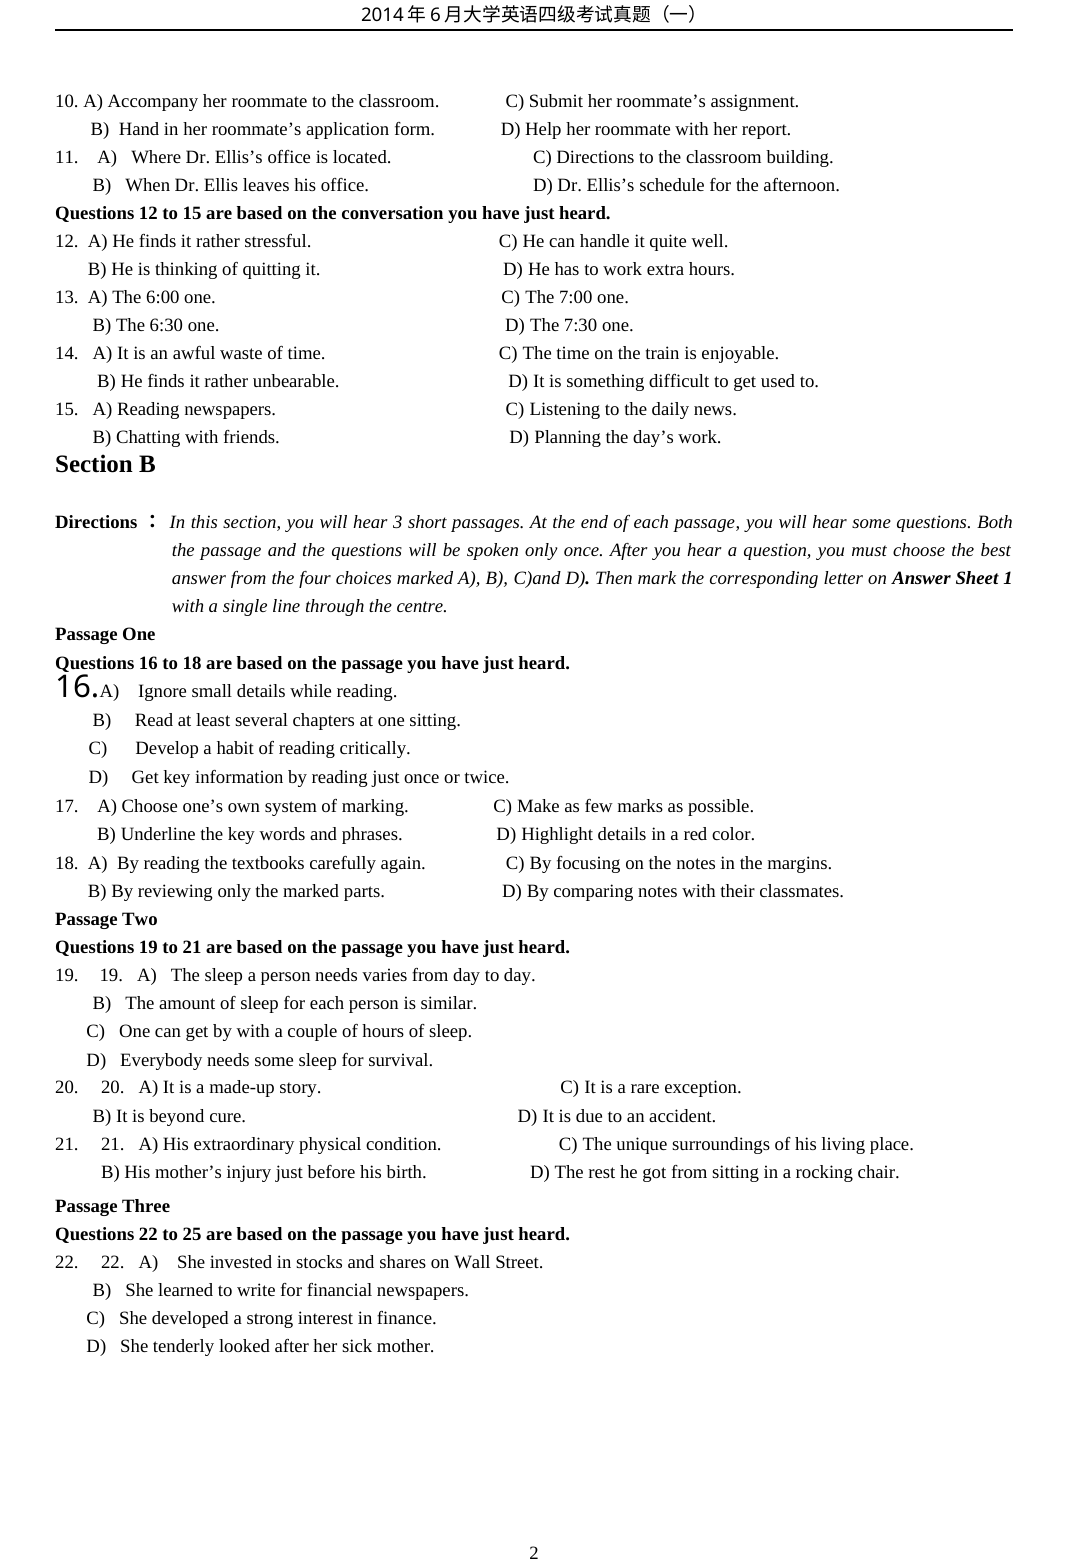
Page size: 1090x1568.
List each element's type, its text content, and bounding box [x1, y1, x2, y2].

text Section B [55, 449, 1013, 478]
text 13. A) The 6:00 one. C) The 7:00 one. [55, 281, 1013, 309]
list 20. A) It is a made-up story. C) It is a rare exception. [55, 1072, 1013, 1099]
text B) Chatting with friends. D) Planning the day’s work. [55, 421, 1013, 449]
text 15. A) Reading newspapers. C) Listening to the daily news. [55, 393, 1013, 421]
text B) Underline the key words and phrases. D) Highlight details in a red color. [55, 818, 1013, 846]
text B) His mother’s injury just before his birth. D) The rest he got from sitting in a rocking chair. [101, 1156, 1013, 1184]
list 21. A) His extraordinary physical condition. C) The unique surroundings of his living place. [55, 1128, 1013, 1156]
list C) Develop a habit of reading critically. [0, 732, 1013, 761]
text 17. A) Choose one’s own system of marking. C) Make as few marks as possible. [55, 789, 1013, 818]
text Directions ： In this section, you will hear 3 short passages. At the end of each passage, you will hear some questions. Both the passage and the questions will be spoken only once. After you hear a question, you must choose the best answer from the four choices marked A), B), C)and D). Then mark the corresponding letter on Answer Sheet 1 with a single line through the centre. [55, 506, 1013, 618]
text 11. A) Where Dr. Ellis’s office is located. C) Directions to the classroom building. [55, 141, 1013, 169]
list B) Read at least several chapters at one sitting. [55, 704, 1013, 732]
list 19. A) The sleep a person needs varies from day to day. [55, 959, 1013, 987]
list D) Get key information by reading just once or twice. [0, 761, 1013, 789]
list B) Hand in her roommate’s application form. D) Help her roommate with her report. [0, 113, 1013, 141]
text Questions 19 to 21 are based on the passage you have just heard. [55, 931, 1013, 959]
list A) Ignore small details while reading. [55, 675, 1013, 704]
list 10. A) Accompany her roommate to the classroom. C) Submit her roommate’s assignment. [55, 85, 1013, 113]
list D) Everybody needs some sleep for survival. [0, 1043, 1013, 1072]
list D) She tenderly looked after her sick mother. [0, 1330, 1013, 1358]
text 12. A) He finds it rather stressful. C) He can handle it quite well. [55, 225, 1013, 253]
list B) The amount of sleep for each person is similar. [55, 987, 1013, 1016]
list 22. A) She invested in stocks and shares on Wall Street. [55, 1246, 1013, 1274]
list B) When Dr. Ellis leaves his office. D) Dr. Ellis’s schedule for the afternoon. [55, 169, 1013, 197]
text Passage Three [55, 1190, 1013, 1218]
text B) He finds it rather unbearable. D) It is something difficult to get used to. [55, 365, 1013, 393]
text Questions 22 to 25 are based on the passage you have just heard. [55, 1218, 1013, 1246]
text B) By reviewing only the marked parts. D) By comparing notes with their classmates. [55, 875, 1013, 903]
text Questions 12 to 15 are based on the conversation you have just heard. [55, 197, 1013, 225]
text Questions 16 to 18 are based on the passage you have just heard. [55, 647, 1013, 675]
text 14. A) It is an awful waste of time. C) The time on the train is enjoyable. [55, 337, 1013, 365]
list B) She learned to write for financial newspapers. [55, 1274, 1013, 1302]
text B) He is thinking of quitting it. D) He has to work extra hours. [55, 253, 1013, 281]
text Passage Two [55, 903, 1013, 931]
list C) One can get by with a couple of hours of sleep. [0, 1016, 1013, 1043]
text B) The 6:30 one. D) The 7:30 one. [55, 309, 1013, 337]
text 18. A) By reading the textbooks carefully again. C) By focusing on the notes in the margins. [55, 846, 1013, 875]
list C) She developed a strong interest in finance. [0, 1302, 1013, 1330]
text B) It is beyond cure. D) It is due to an accident. [92, 1099, 1013, 1128]
text Passage One [55, 618, 1013, 647]
